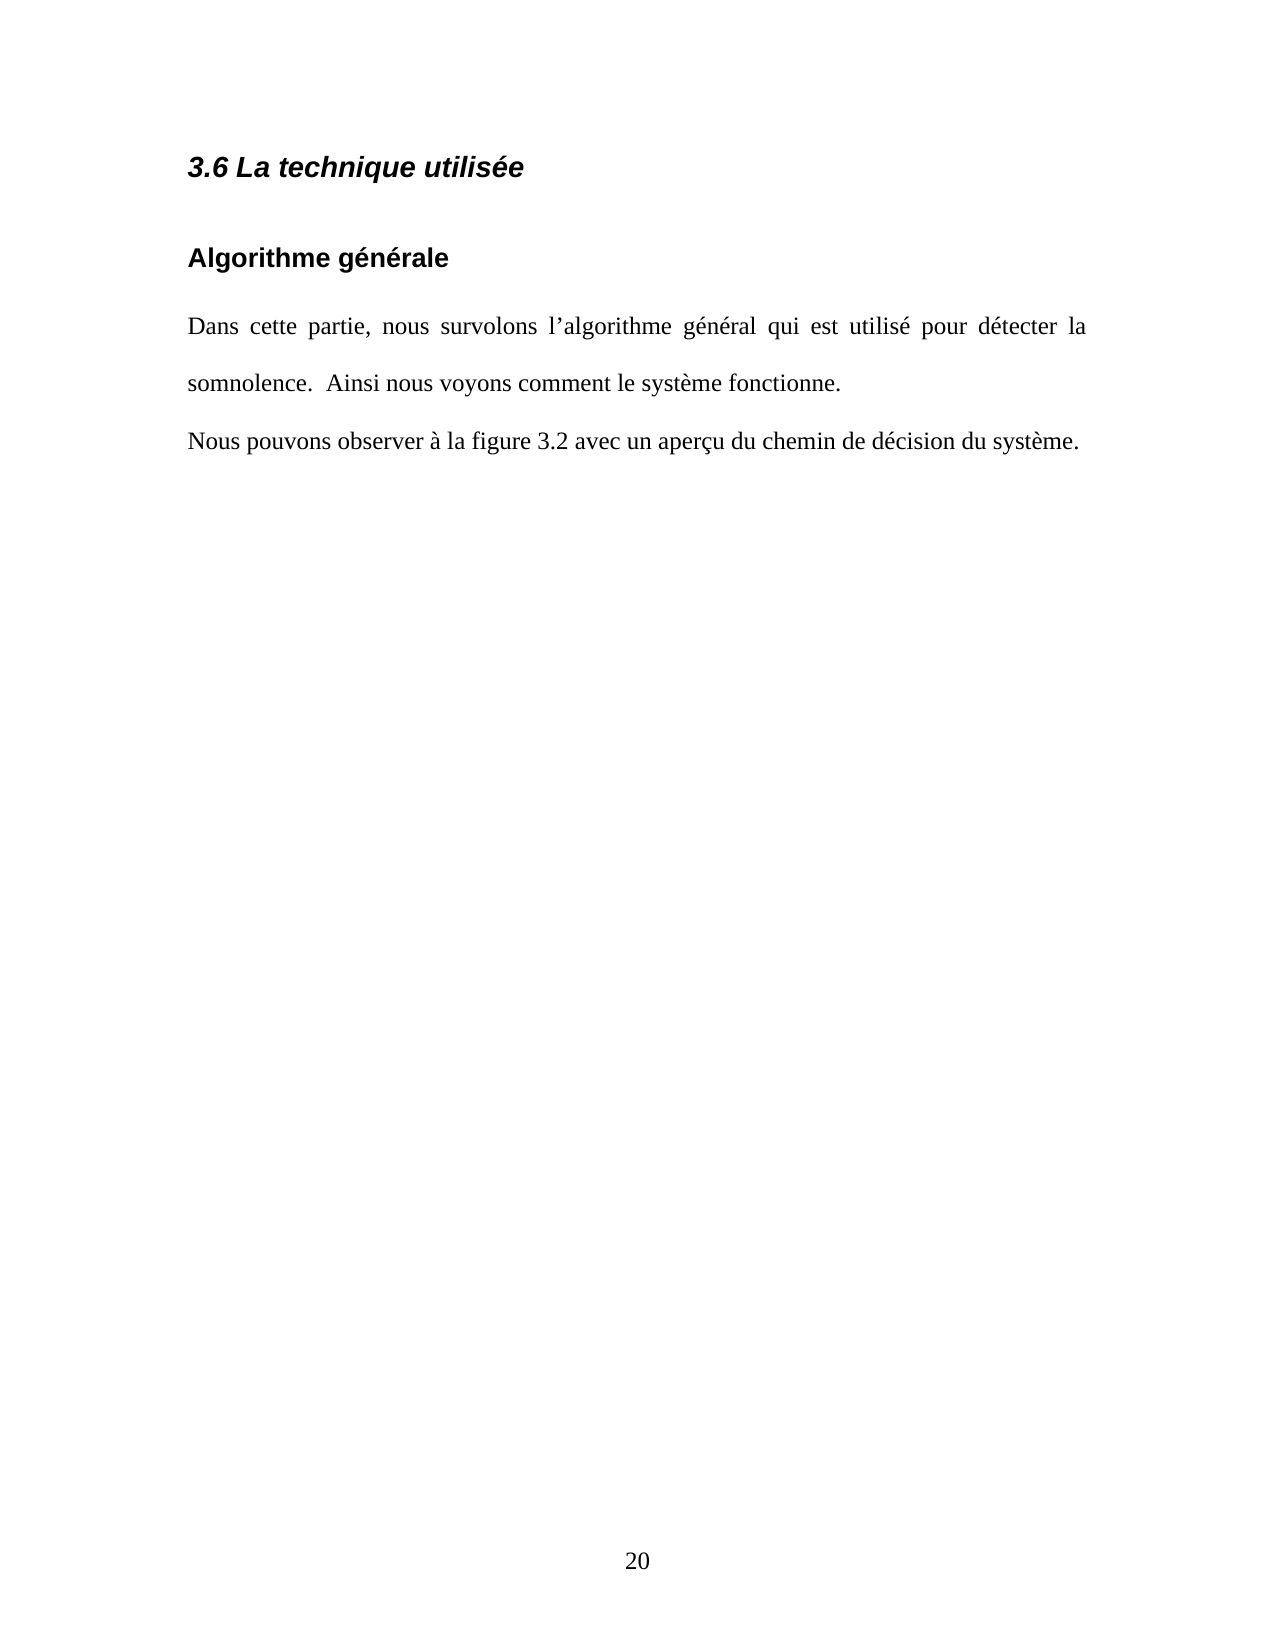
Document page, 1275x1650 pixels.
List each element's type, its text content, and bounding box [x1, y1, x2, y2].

text Dans cette partie, nous survolons l’algorithme général qui est utilisé pour détecter la somnolence. Ainsi nous voyons comment le système fonctionne. [187, 311, 1087, 397]
subtitle Algorithme générale [187, 242, 1087, 273]
subtitle 3.6 La technique utilisée [187, 150, 1087, 183]
text Nous pouvons observer à la figure 3.2 avec un aperçu du chemin de décision du système. [187, 426, 1087, 454]
